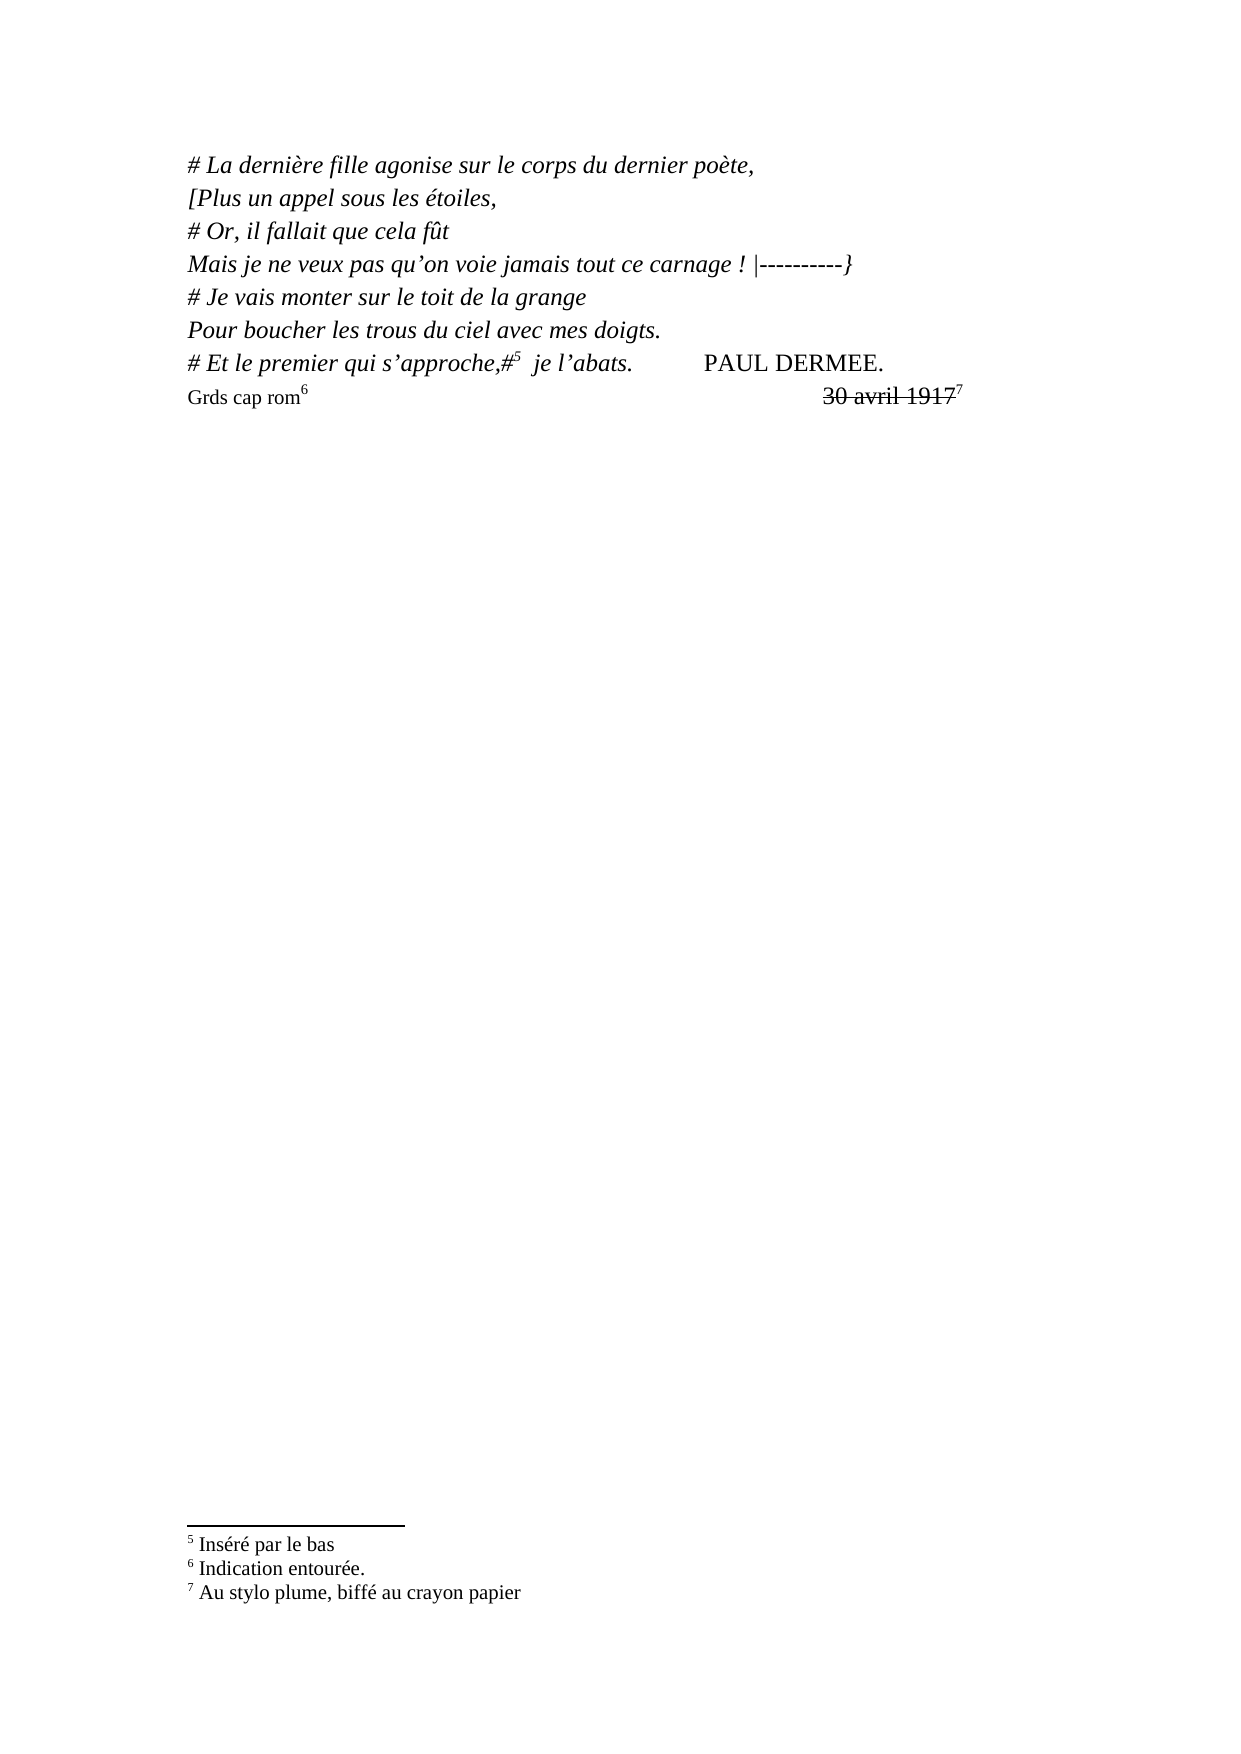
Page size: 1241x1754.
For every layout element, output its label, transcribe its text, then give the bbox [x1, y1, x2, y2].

text Pour boucher les trous du ciel avec mes doigts. [187, 315, 1053, 344]
text Mais je ne veux pas qu’on voie jamais tout ce carnage ! |----------} [187, 249, 1053, 278]
text # Je vais monter sur le toit de la grange [187, 282, 1053, 311]
text # Et le premier qui s’approche,# je l’abats. PAUL DERMEE. [187, 348, 1053, 377]
text Grds cap rom 30 avril 1917 [187, 381, 1053, 410]
text # Or, il fallait que cela fût [187, 216, 1053, 245]
text [Plus un appel sous les étoiles, [187, 183, 1053, 212]
text # La dernière fille agonise sur le corps du dernier poète, [187, 150, 1053, 179]
